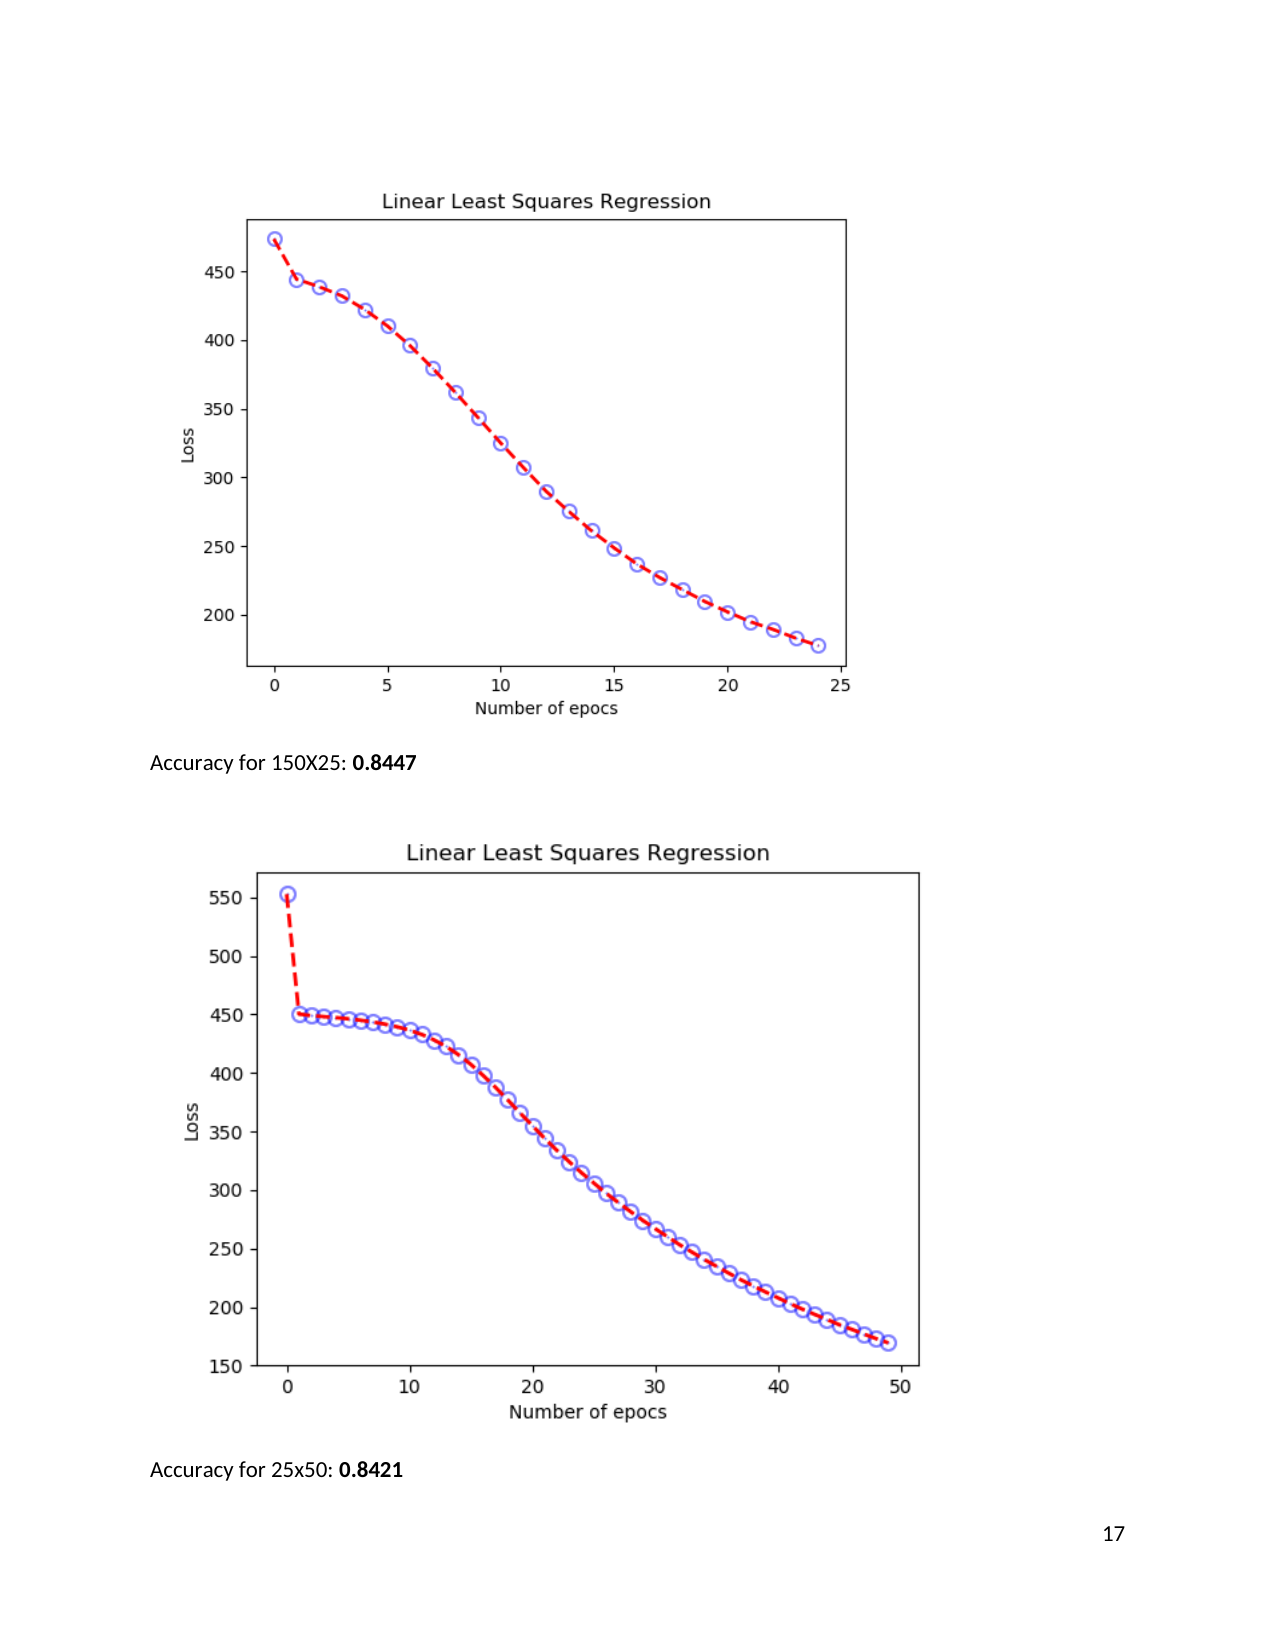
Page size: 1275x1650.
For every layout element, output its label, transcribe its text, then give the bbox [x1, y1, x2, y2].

picture [150, 795, 1004, 1436]
picture [150, 150, 923, 730]
text Accuracy for 25x50: 0.8421 [150, 1455, 1125, 1483]
text Accuracy for 150X25: 0.8447 [150, 748, 1125, 777]
